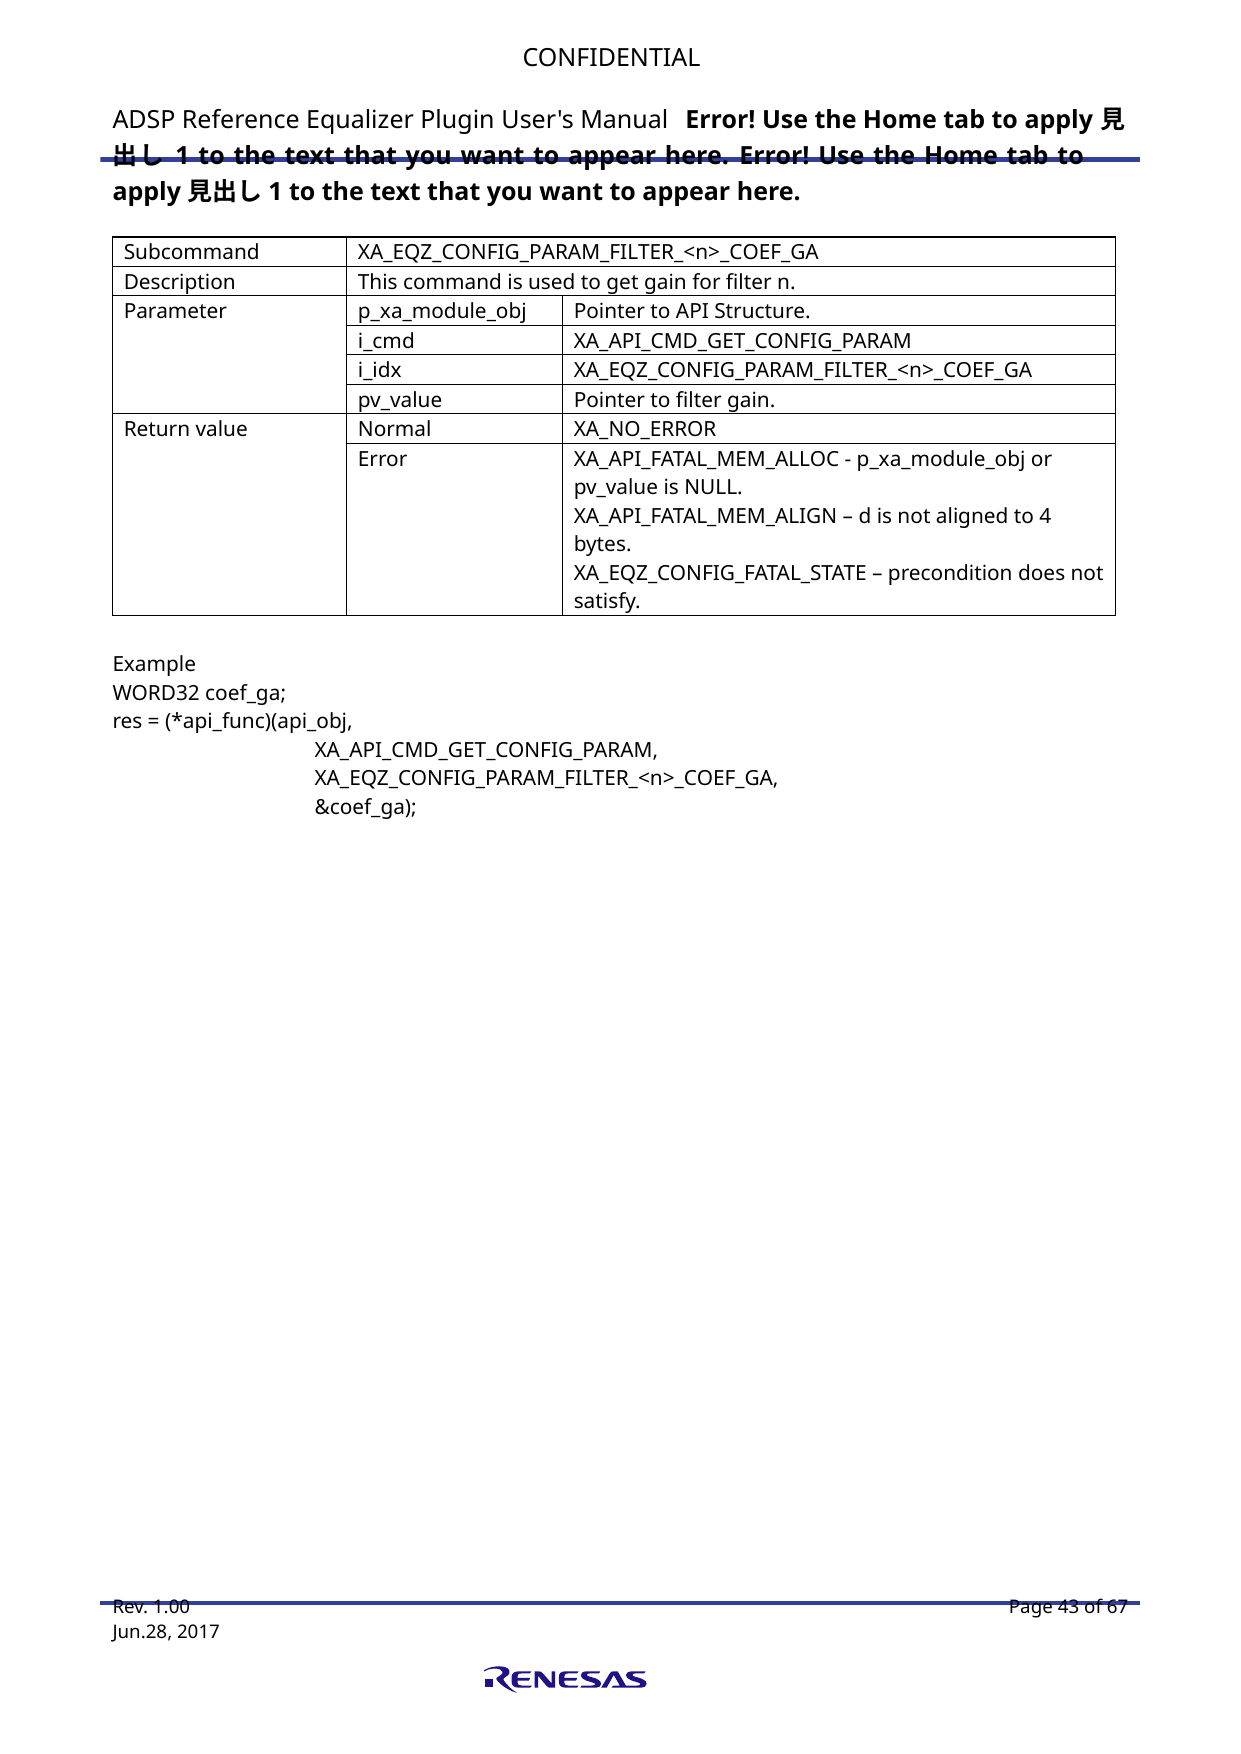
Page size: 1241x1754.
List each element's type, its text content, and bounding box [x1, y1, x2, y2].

table_cell XA_API_FATAL_MEM_ALLOC - p_xa_module_obj or pv_value is NULL. XA_API_FATAL_MEM_ALIGN – d is not aligned to 4 bytes. XA_EQZ_CONFIG_FATAL_STATE – precondition does not satisfy. [563, 444, 1115, 614]
text XA_EQZ_CONFIG_PARAM_FILTER_<n>_COEF_GA, [112, 763, 1128, 792]
text res = (*api_func)(api_obj, [112, 706, 1128, 735]
text XA_API_CMD_GET_CONFIG_PARAM, [112, 735, 1128, 763]
table_cell pv_value [347, 385, 562, 413]
table_cell Pointer to API Structure. [563, 296, 1115, 325]
table_cell Parameter [113, 296, 346, 413]
table_cell XA_API_CMD_GET_CONFIG_PARAM [563, 326, 1115, 354]
table_cell XA_NO_ERROR [563, 414, 1115, 443]
table_cell p_xa_module_obj [347, 296, 562, 325]
table_cell XA_EQZ_CONFIG_PARAM_FILTER_<n>_COEF_GA [563, 355, 1115, 384]
table_header XA_EQZ_CONFIG_PARAM_FILTER_<n>_COEF_GA [347, 238, 1115, 266]
table_header Subcommand [113, 238, 346, 266]
table_cell i_idx [347, 355, 562, 384]
table_cell i_cmd [347, 326, 562, 354]
text &coef_ga); [112, 792, 1128, 820]
text Example [112, 649, 1128, 678]
table_cell Description [113, 267, 346, 295]
table_cell Pointer to filter gain. [563, 385, 1115, 413]
table_cell Return value [113, 414, 346, 614]
table_cell Error [347, 444, 562, 614]
table_cell Normal [347, 414, 562, 443]
table_cell This command is used to get gain for filter n. [347, 267, 1115, 295]
text WORD32 coef_ga; [112, 678, 1128, 706]
